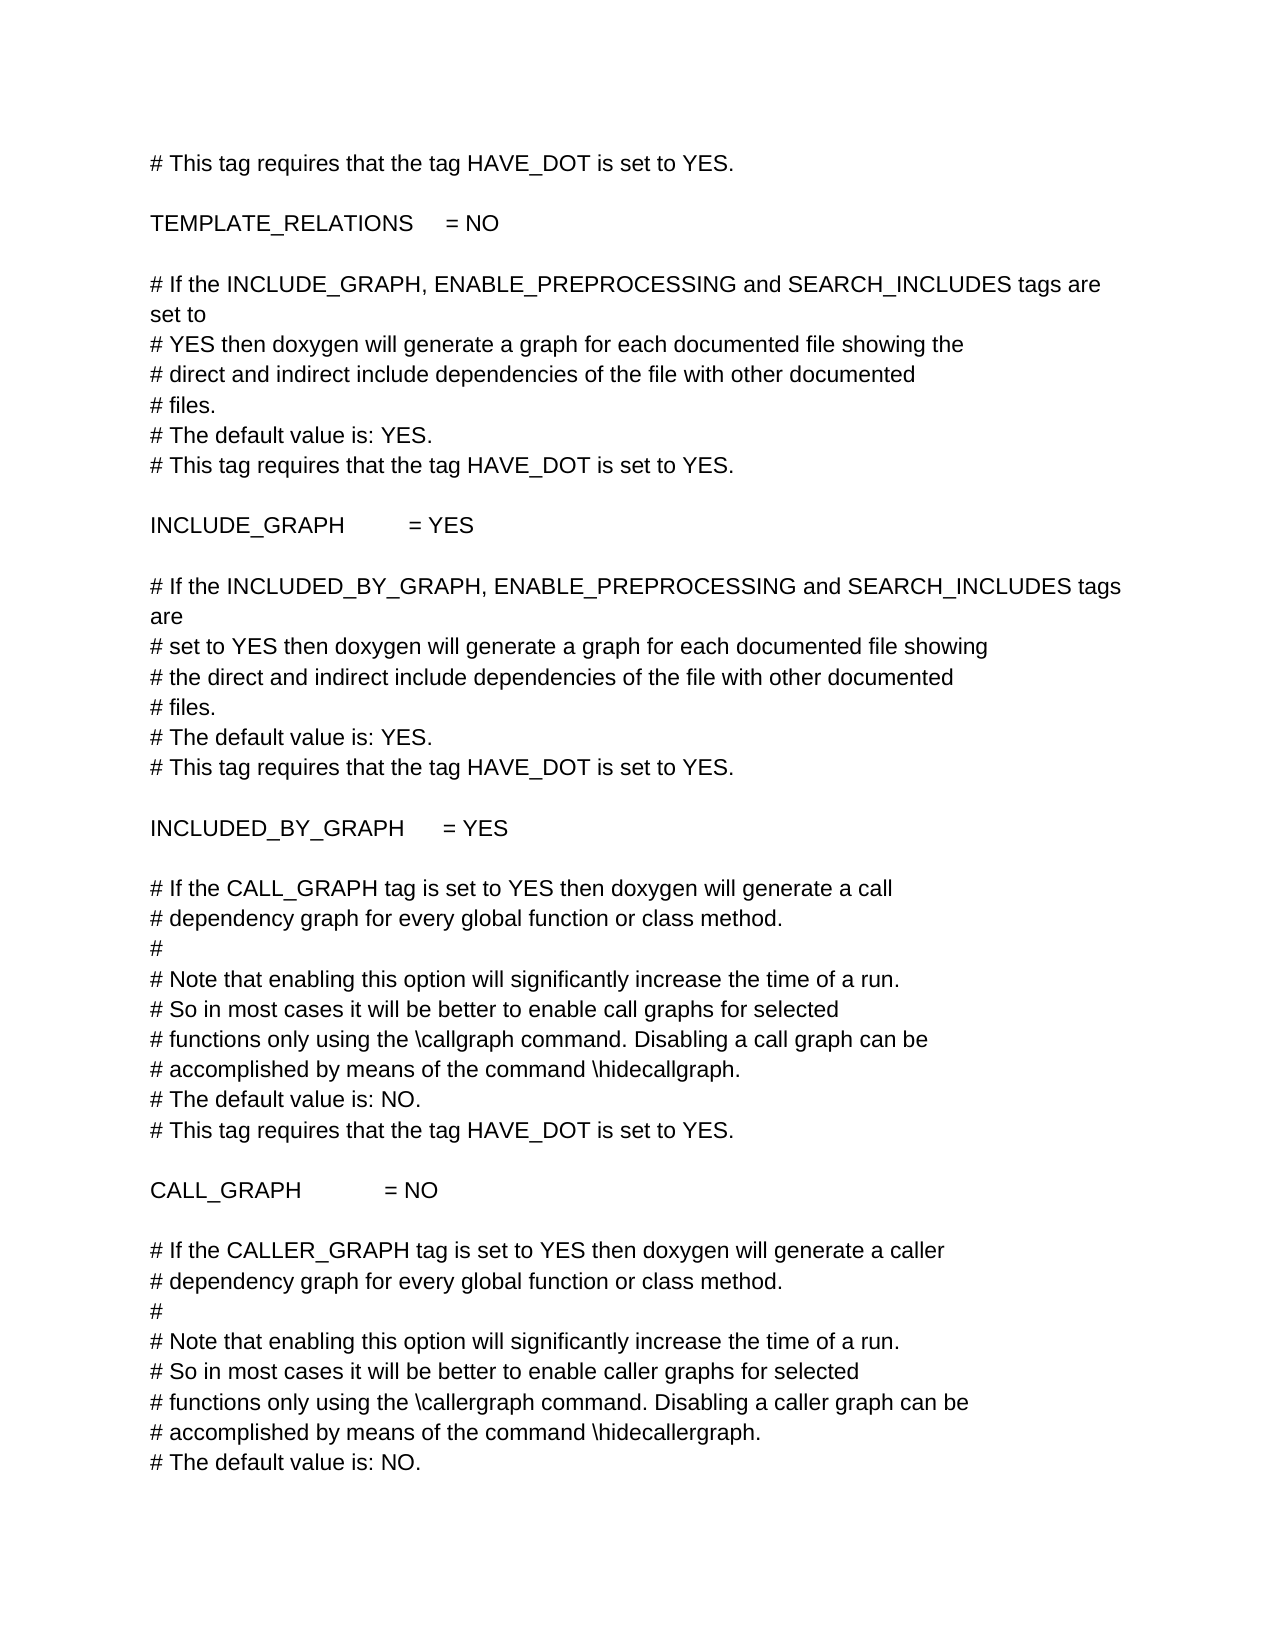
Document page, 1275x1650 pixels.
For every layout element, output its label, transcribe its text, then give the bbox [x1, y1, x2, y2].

text # dependency graph for every global function or class method. [150, 1268, 1125, 1294]
text # Note that enabling this option will significantly increase the time of a run. [150, 1328, 1125, 1354]
text # So in most cases it will be better to enable caller graphs for selected [150, 1358, 1125, 1385]
text # If the CALL_GRAPH tag is set to YES then doxygen will generate a call [150, 875, 1125, 901]
text # Note that enabling this option will significantly increase the time of a run. [150, 966, 1125, 992]
text # functions only using the \callgraph command. Disabling a call graph can be [150, 1026, 1125, 1052]
text # The default value is: NO. [150, 1086, 1125, 1113]
text # This tag requires that the tag HAVE_DOT is set to YES. [150, 1117, 1125, 1143]
text # the direct and indirect include dependencies of the file with other documented [150, 663, 1125, 690]
text # direct and indirect include dependencies of the file with other documented [150, 361, 1125, 388]
text # This tag requires that the tag HAVE_DOT is set to YES. [150, 754, 1125, 781]
text TEMPLATE_RELATIONS = NO [150, 210, 1125, 237]
text INCLUDE_GRAPH = YES [150, 512, 1125, 539]
text # If the INCLUDE_GRAPH, ENABLE_PREPROCESSING and SEARCH_INCLUDES tags are set to [150, 271, 1125, 327]
text # functions only using the \callergraph command. Disabling a caller graph can be [150, 1388, 1125, 1415]
text # accomplished by means of the command \hidecallergraph. [150, 1419, 1125, 1445]
text # accomplished by means of the command \hidecallgraph. [150, 1056, 1125, 1083]
text # If the INCLUDED_BY_GRAPH, ENABLE_PREPROCESSING and SEARCH_INCLUDES tags are [150, 573, 1125, 629]
text # set to YES then doxygen will generate a graph for each documented file showing [150, 633, 1125, 660]
text # The default value is: YES. [150, 724, 1125, 750]
text # The default value is: NO. [150, 1449, 1125, 1475]
text # [150, 1298, 1125, 1324]
text # The default value is: YES. [150, 422, 1125, 448]
text # If the CALLER_GRAPH tag is set to YES then doxygen will generate a caller [150, 1237, 1125, 1264]
text # This tag requires that the tag HAVE_DOT is set to YES. [150, 452, 1125, 478]
text # So in most cases it will be better to enable call graphs for selected [150, 996, 1125, 1022]
text # files. [150, 392, 1125, 418]
text INCLUDED_BY_GRAPH = YES [150, 814, 1125, 841]
text CALL_GRAPH = NO [150, 1177, 1125, 1203]
text # files. [150, 694, 1125, 720]
text # This tag requires that the tag HAVE_DOT is set to YES. [150, 150, 1125, 176]
text # [150, 935, 1125, 962]
text # YES then doxygen will generate a graph for each documented file showing the [150, 331, 1125, 358]
text # dependency graph for every global function or class method. [150, 905, 1125, 932]
